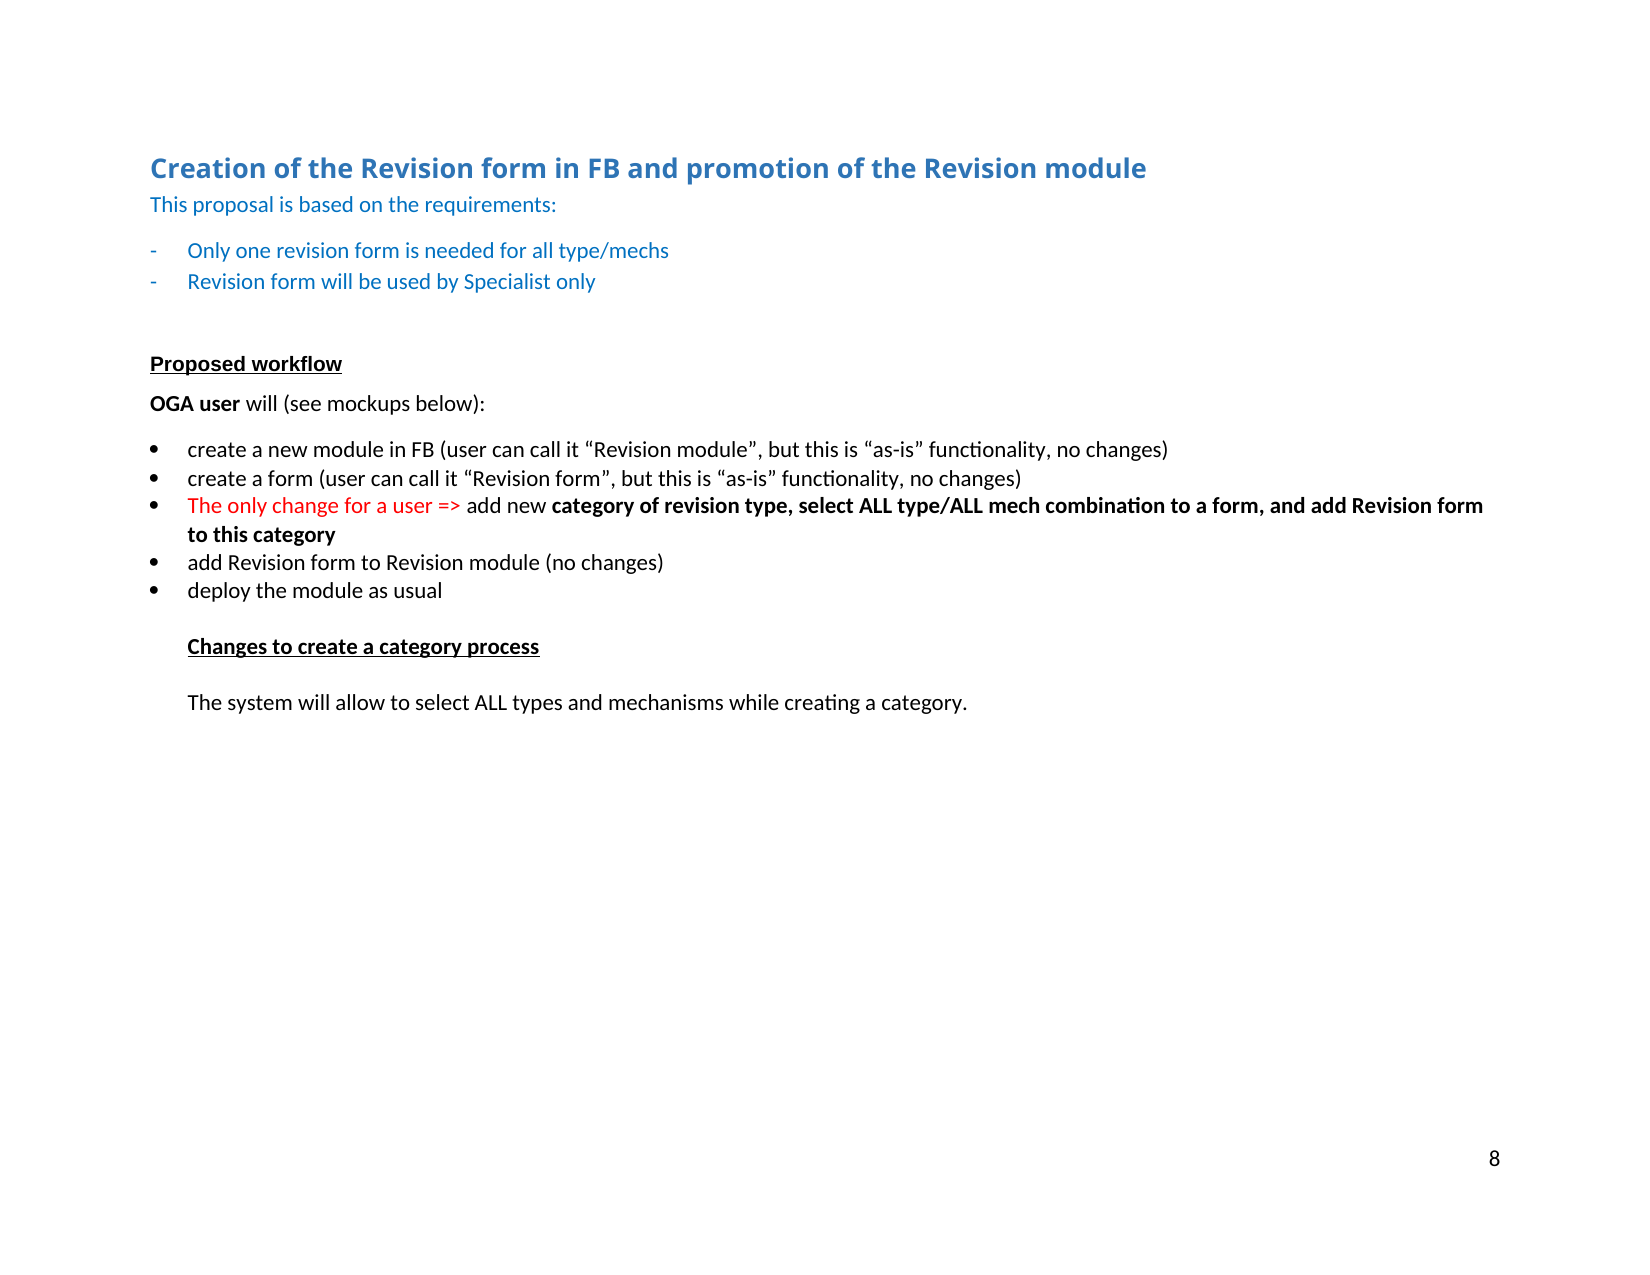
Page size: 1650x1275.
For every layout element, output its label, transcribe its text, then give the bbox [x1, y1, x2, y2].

text OGA user will (see mockups below): [150, 389, 1500, 417]
list add Revision form to Revision module (no changes) [150, 548, 1500, 576]
list create a new module in FB (user can call it “Revision module”, but this is “as-is” functionality, no changes) [150, 436, 1500, 464]
text Proposed workflow [150, 351, 1500, 376]
subtitle Creation of the Revision form in FB and promotion of the Revision module [150, 150, 1500, 187]
list Revision form will be used by Specialist only [150, 267, 1500, 295]
text This proposal is based on the requirements: [150, 190, 1500, 218]
list Changes to create a category process [187, 632, 1500, 660]
list The system will allow to select ALL types and mechanisms while creating a category. [187, 688, 1500, 716]
list create a form (user can call it “Revision form”, but this is “as-is” functionality, no changes) [150, 464, 1500, 492]
list The only change for a user => add new category of revision type, select ALL type/ALL mech combination to a form, and add Revision form to this category [150, 492, 1500, 548]
list deploy the module as usual [150, 576, 1500, 604]
list Only one revision form is needed for all type/mechs [150, 237, 1500, 265]
